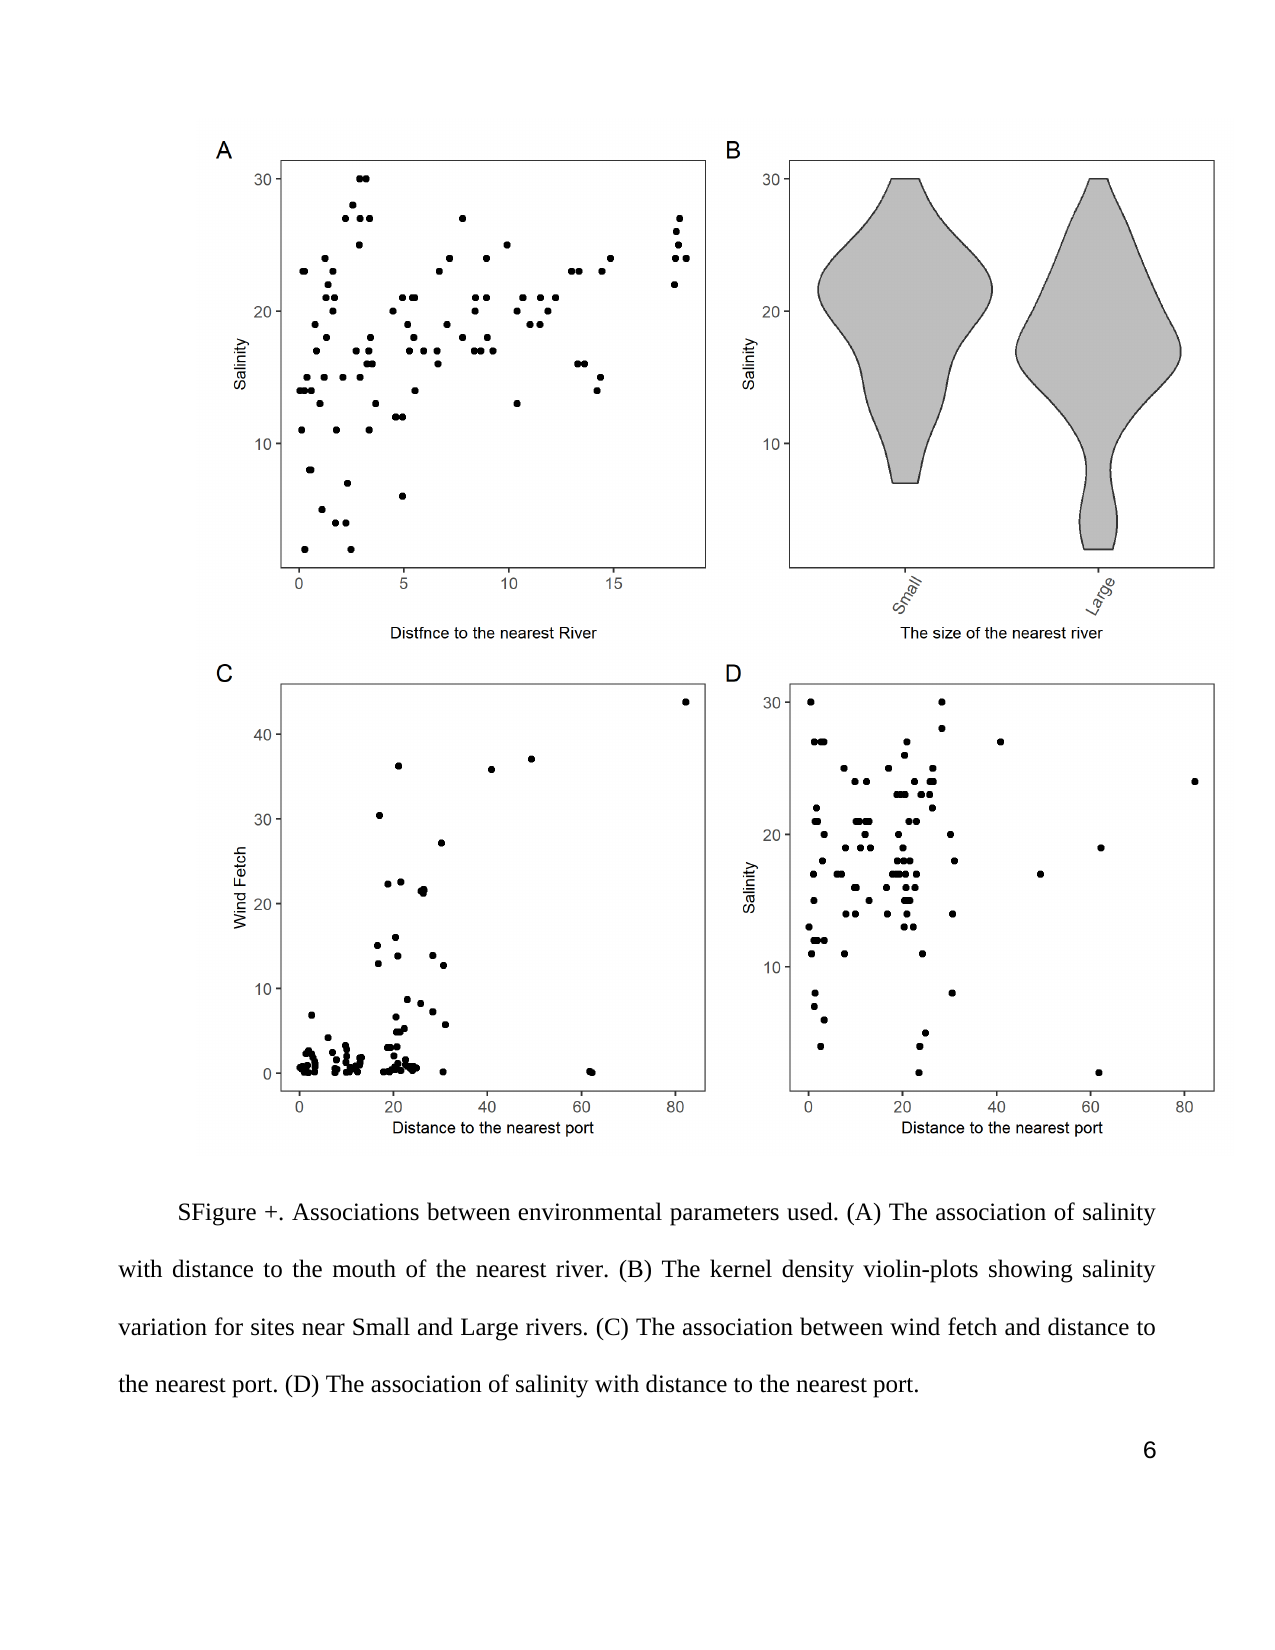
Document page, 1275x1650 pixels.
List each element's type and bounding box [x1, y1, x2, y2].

picture [196, 118, 1234, 1156]
